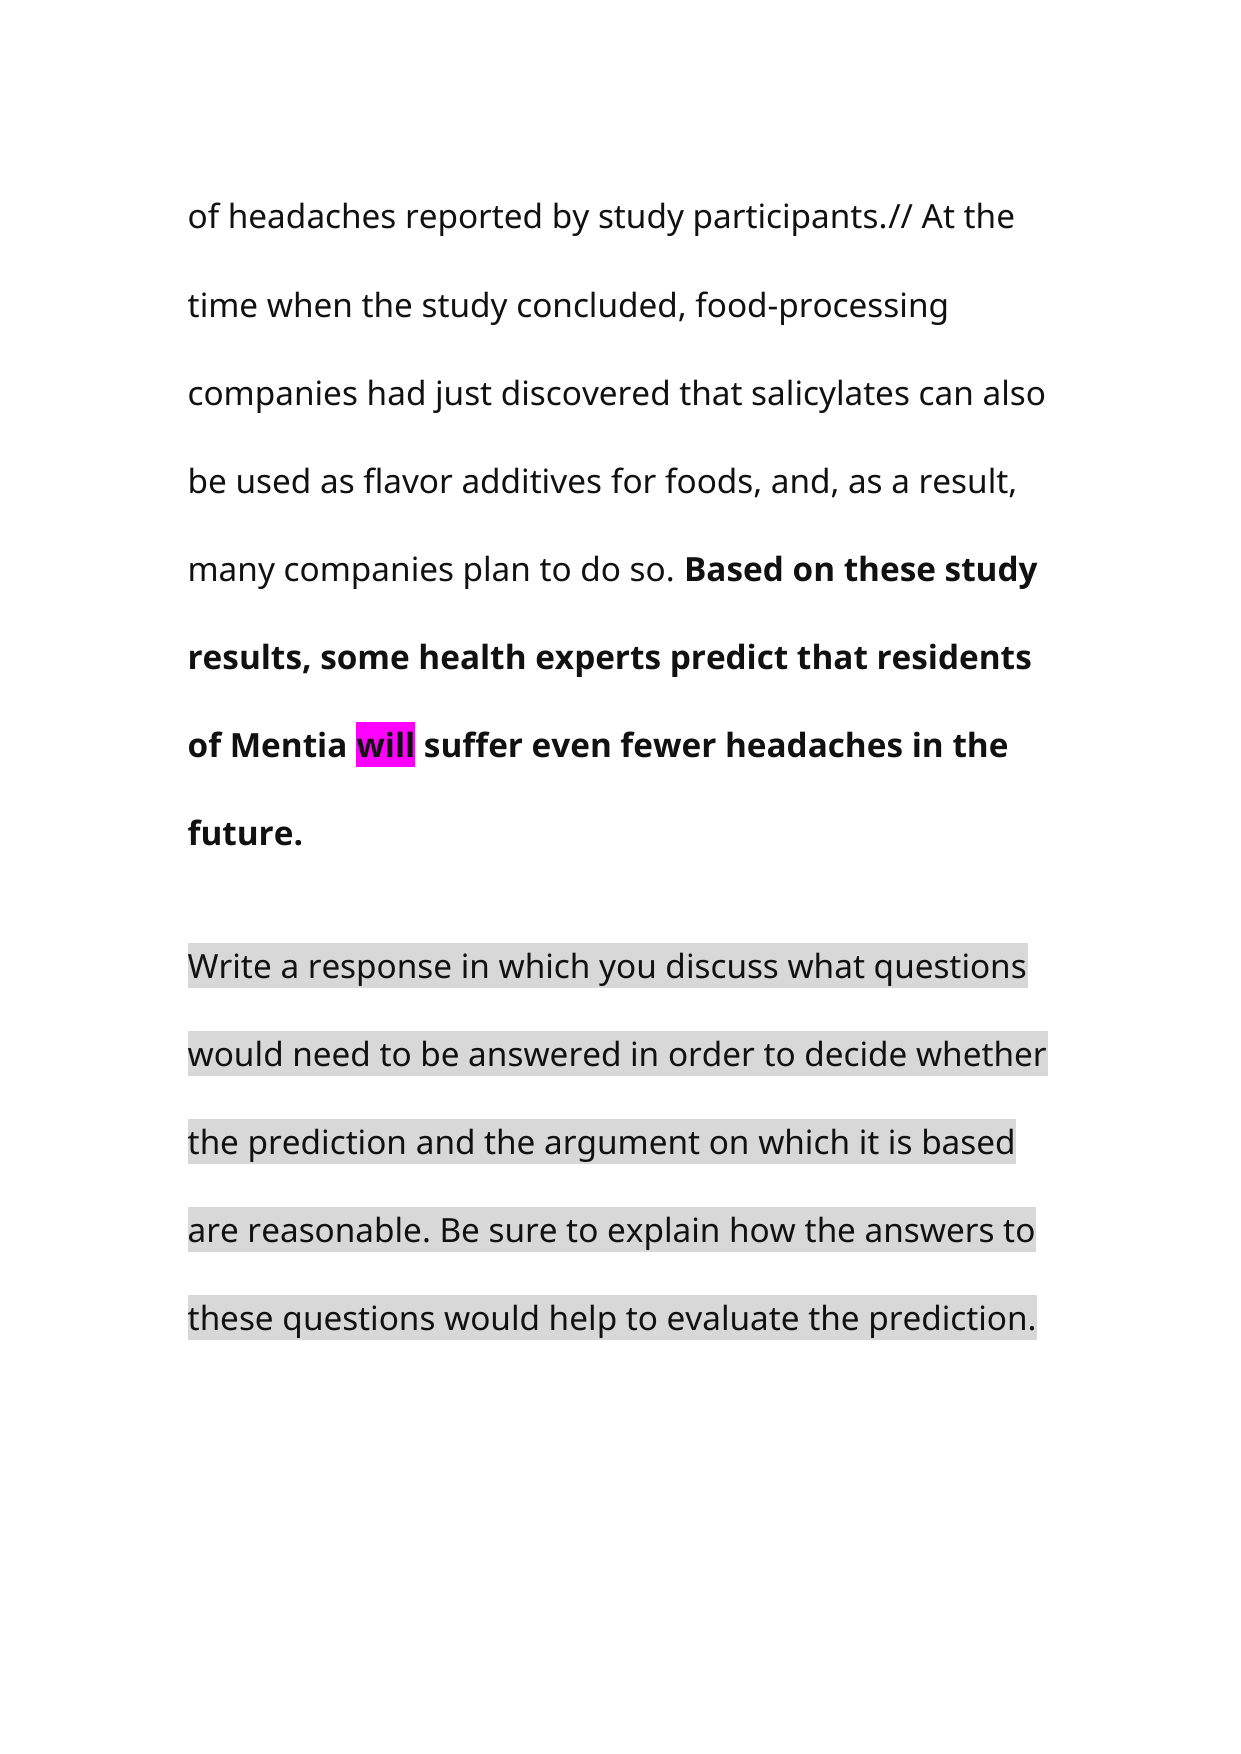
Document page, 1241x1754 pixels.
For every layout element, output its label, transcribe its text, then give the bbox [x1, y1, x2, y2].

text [187, 172, 1053, 877]
text Write a response in which you discuss what questions would need to be answered in order to decide whether the prediction and the argument on which it is based are reasonable. Be sure to explain how the answers to these questions would help to evaluate the prediction. [187, 921, 1053, 1362]
